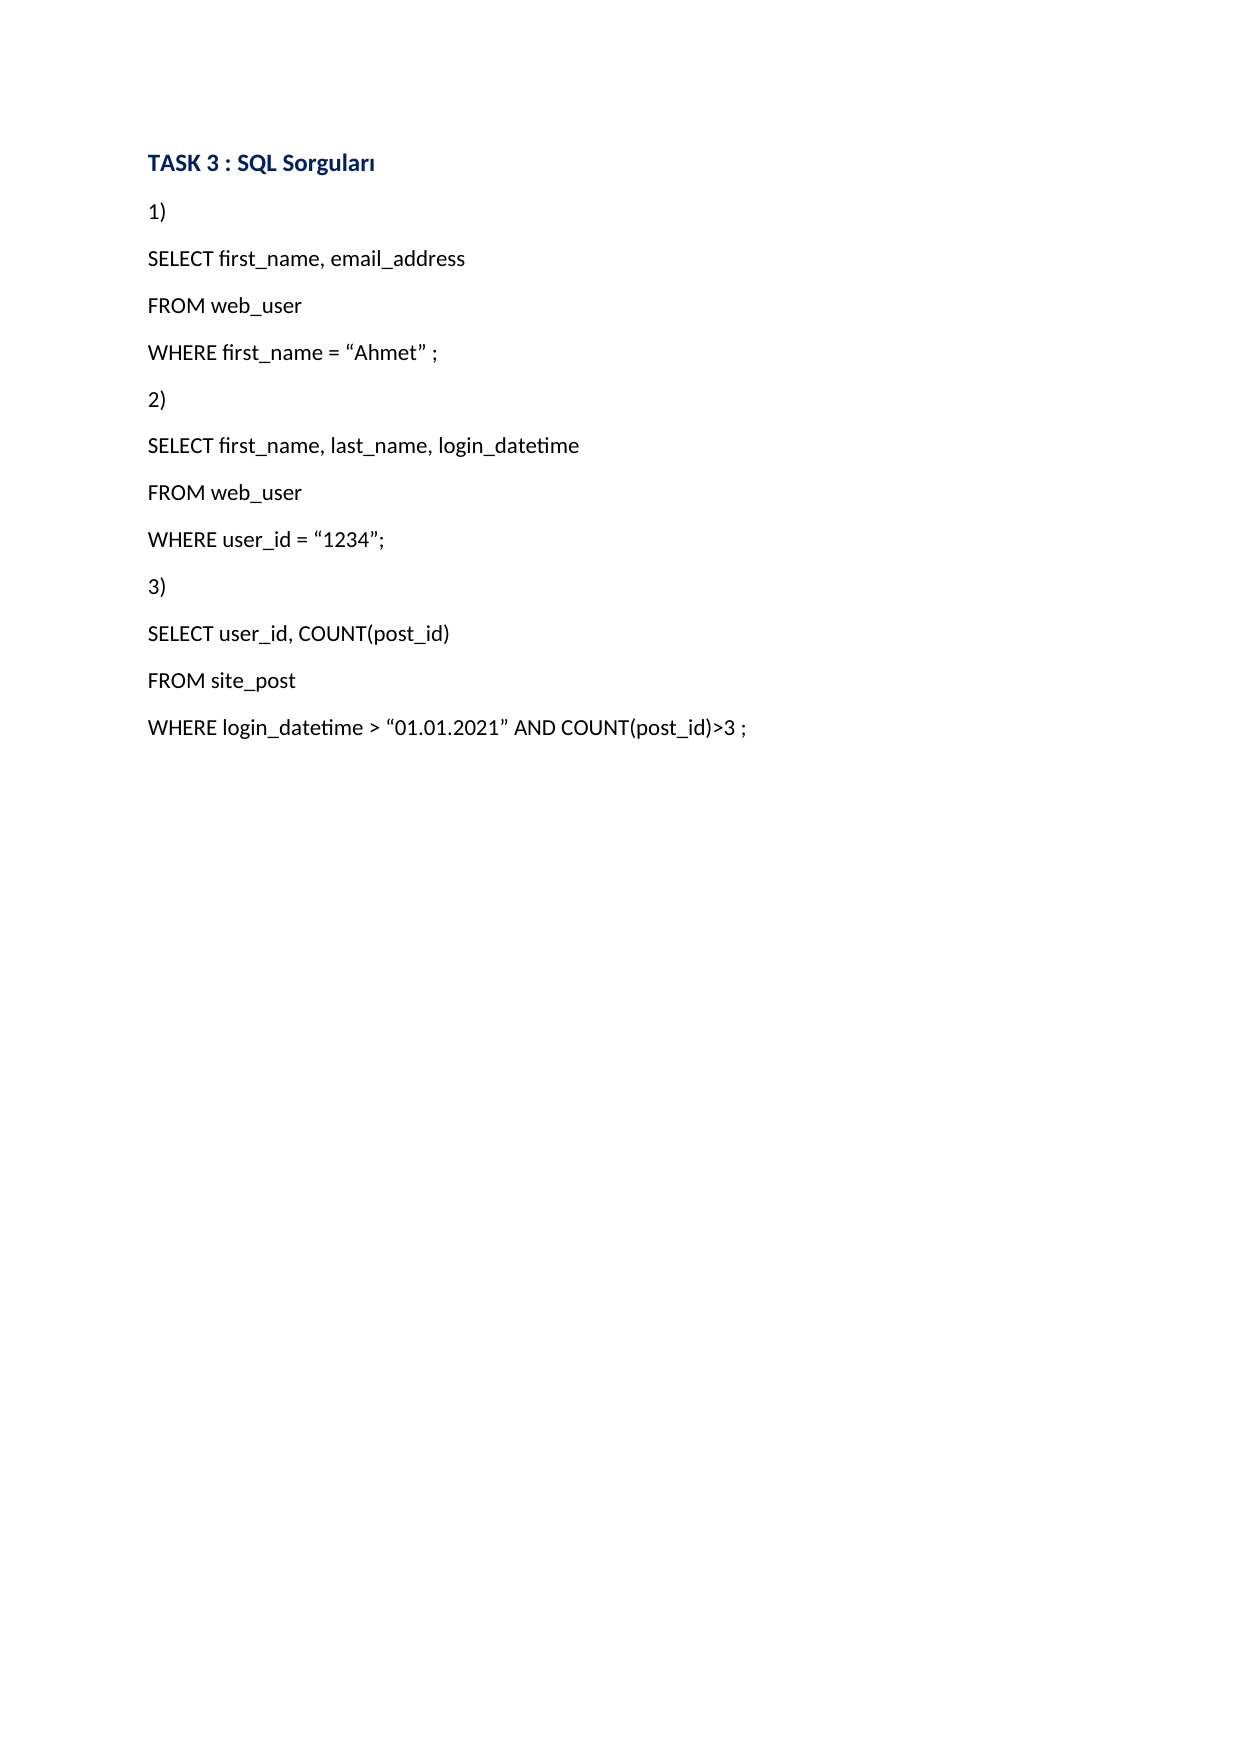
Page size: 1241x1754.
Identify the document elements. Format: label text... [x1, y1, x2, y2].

text TASK 3 : SQL Sorguları [148, 148, 1093, 178]
text 3) [148, 572, 1093, 600]
text WHERE user_id = “1234”; [148, 525, 1093, 553]
text 1) [148, 197, 1093, 225]
text FROM web_user [148, 291, 1093, 319]
text SELECT first_name, last_name, login_datetime [148, 432, 1093, 459]
text FROM web_user [148, 478, 1093, 506]
text FROM site_post [148, 666, 1093, 694]
text SELECT first_name, email_address [148, 244, 1093, 272]
text WHERE first_name = “Ahmet” ; [148, 338, 1093, 366]
text WHERE login_datetime > “01.01.2021” AND COUNT(post_id)>3 ; [148, 713, 1093, 741]
text 2) [148, 385, 1093, 413]
text SELECT user_id, COUNT(post_id) [148, 619, 1093, 647]
